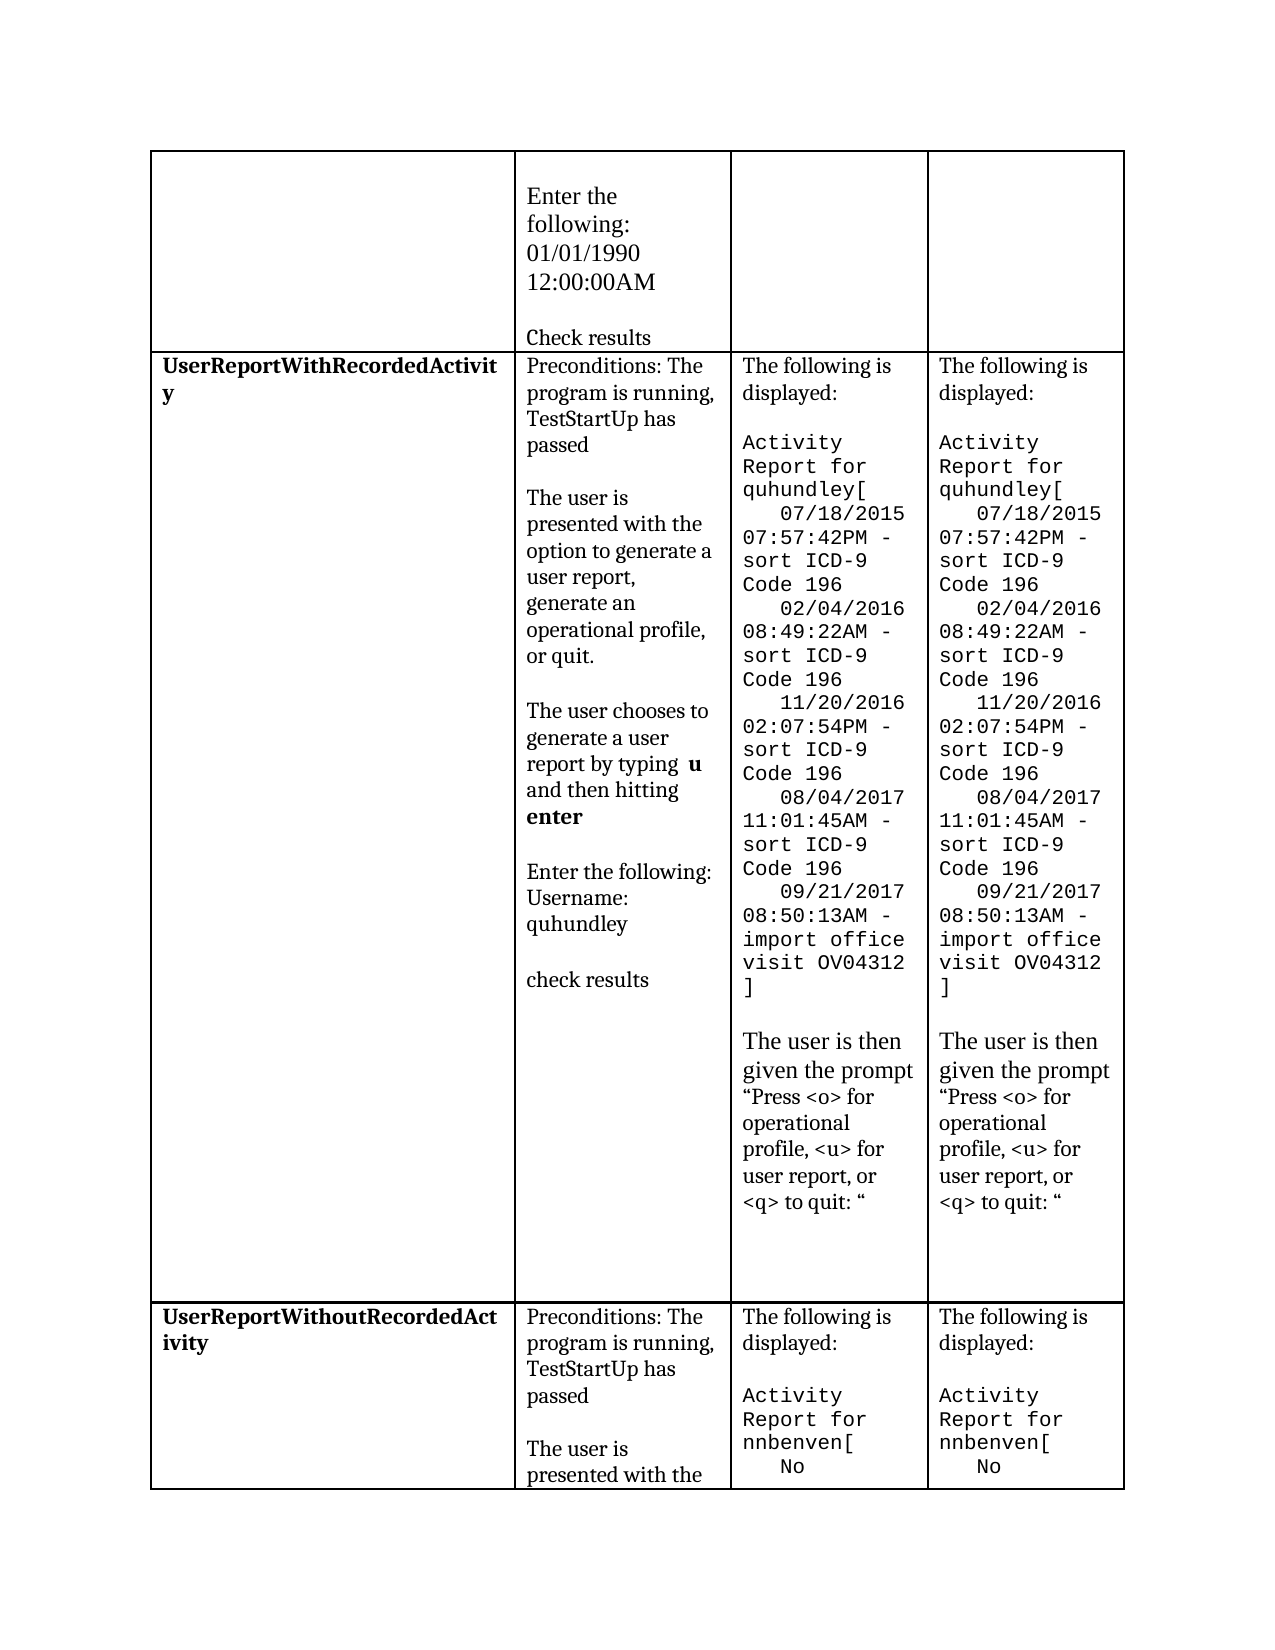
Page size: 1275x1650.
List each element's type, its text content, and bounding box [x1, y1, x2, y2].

table_cell UserReportWithRecordedActivity [152, 353, 514, 1301]
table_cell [152, 152, 514, 351]
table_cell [516, 152, 730, 351]
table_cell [929, 1304, 1123, 1488]
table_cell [152, 1304, 514, 1488]
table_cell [929, 152, 1123, 351]
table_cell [516, 1304, 730, 1488]
table_cell The following is displayed: Activity Report for quhundley[ 07/18/2015 07:57:42PM - sort ICD-9 Code 196 02/04/2016 08:49:22AM - sort ICD-9 Code 196 11/20/2016 02:07:54PM - sort ICD-9 Code 196 08/04/2017 11:01:45AM - sort ICD-9 Code 196 09/21/2017 08:50:13AM - import office visit OV04312 ] The user is then given the prompt “Press <o> for operational profile, <u> for user report, or <q> to quit: “ [929, 353, 1123, 1301]
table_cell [732, 152, 927, 351]
table_cell The following is displayed: Activity Report for quhundley[ 07/18/2015 07:57:42PM - sort ICD-9 Code 196 02/04/2016 08:49:22AM - sort ICD-9 Code 196 11/20/2016 02:07:54PM - sort ICD-9 Code 196 08/04/2017 11:01:45AM - sort ICD-9 Code 196 09/21/2017 08:50:13AM - import office visit OV04312 ] The user is then given the prompt “Press <o> for operational profile, <u> for user report, or <q> to quit: “ [732, 353, 927, 1301]
table_cell Preconditions: The program is running, TestStartUp has passed The user is presented with the option to generate a user report, generate an operational profile, or quit. The user chooses to generate a user report by typing u and then hitting enter Enter the following: Username: quhundley check results [516, 353, 730, 1301]
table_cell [732, 1304, 927, 1488]
